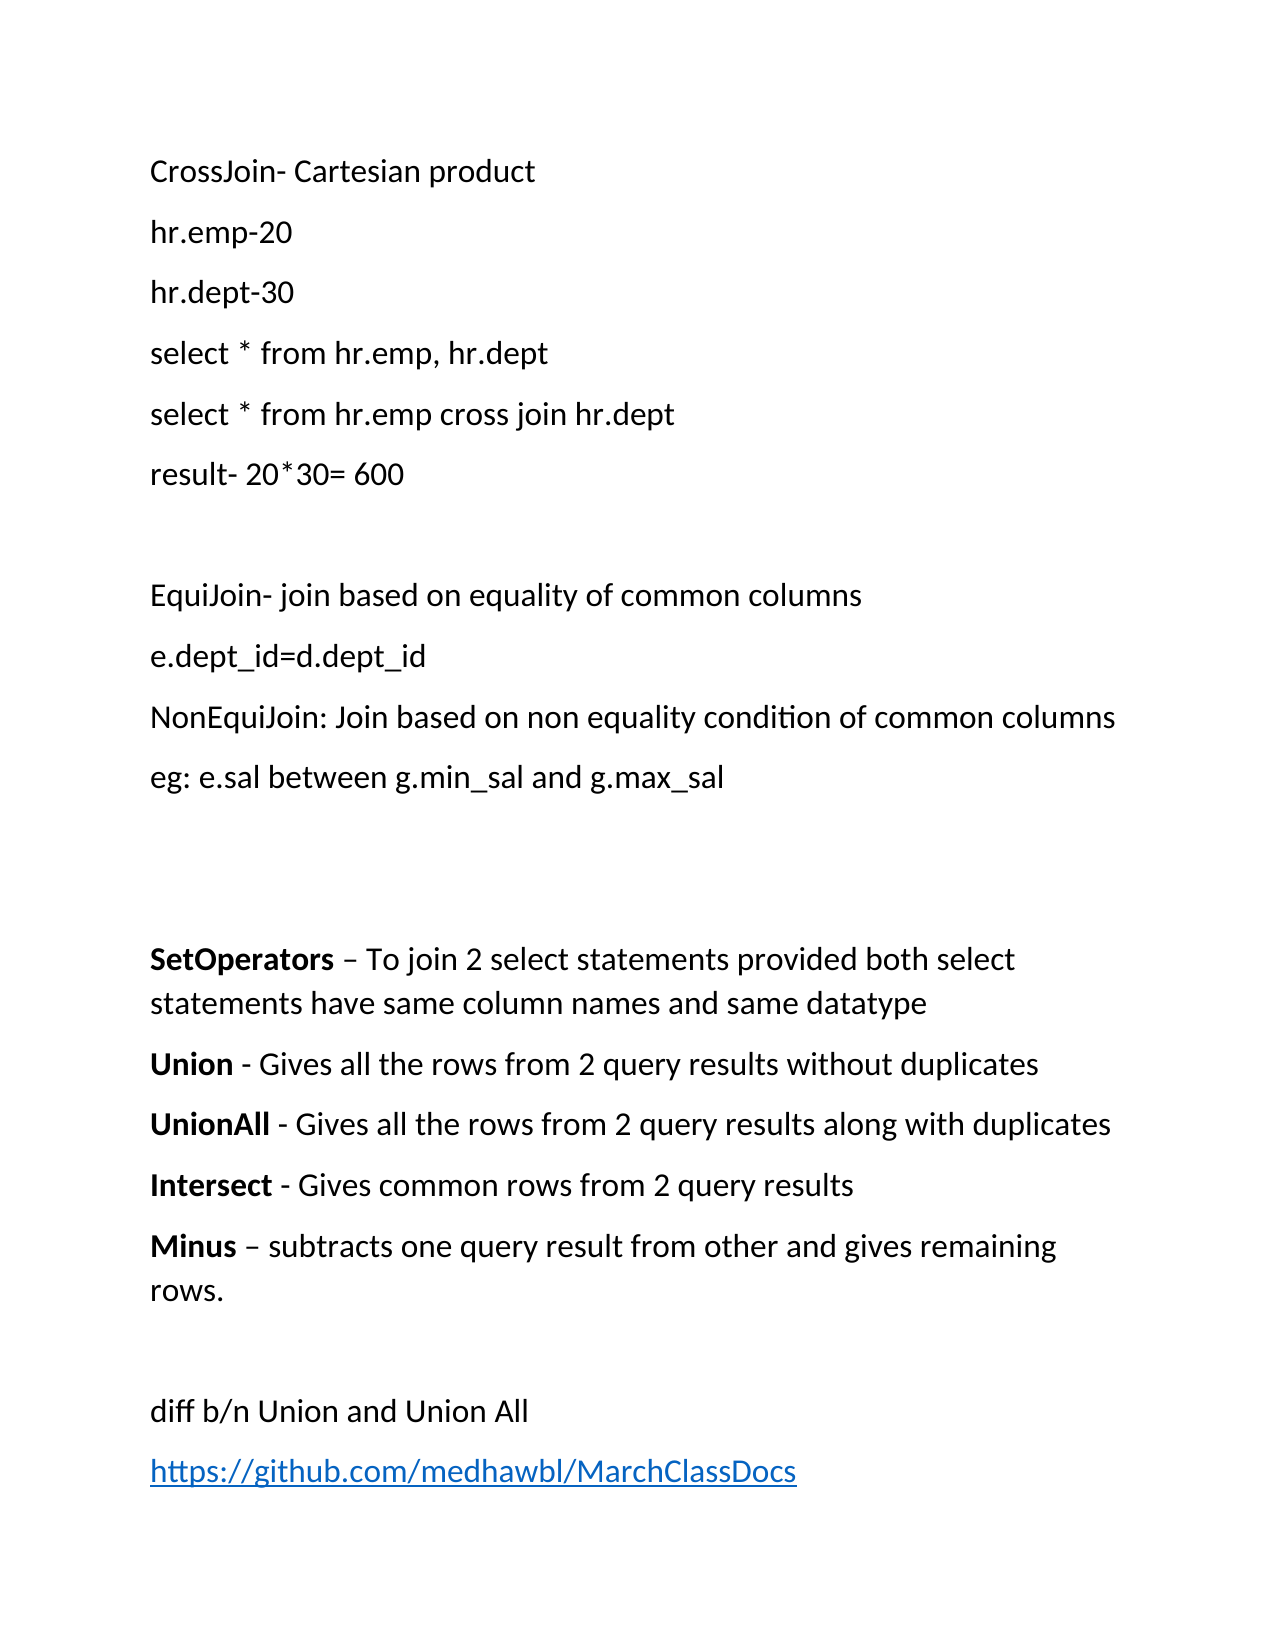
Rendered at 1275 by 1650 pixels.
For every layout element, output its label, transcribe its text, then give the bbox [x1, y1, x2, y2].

text EquiJoin- join based on equality of common columns [150, 574, 1125, 615]
text https://github.com/medhawbl/MarchClassDocs [150, 1450, 1125, 1491]
text UnionAll - Gives all the rows from 2 query results along with duplicates [150, 1103, 1125, 1144]
text eg: e.sal between g.min_sal and g.max_sal [150, 756, 1125, 797]
text Minus – subtracts one query result from other and gives remaining rows. [150, 1224, 1125, 1309]
text hr.dept-30 [150, 271, 1125, 312]
text hr.emp-20 [150, 211, 1125, 251]
text NonEquiJoin: Join based on non equality condition of common columns [150, 696, 1125, 736]
text Union - Gives all the rows from 2 query results without duplicates [150, 1043, 1125, 1083]
text result- 20*30= 600 [150, 453, 1125, 494]
text select * from hr.emp cross join hr.dept [150, 392, 1125, 433]
text select * from hr.emp, hr.dept [150, 332, 1125, 373]
text diff b/n Union and Union All [150, 1390, 1125, 1431]
text CrossJoin- Cartesian product [150, 150, 1125, 191]
text SetOperators – To join 2 select statements provided both select statements have same column names and same datatype [150, 938, 1125, 1023]
text e.dept_id=d.dept_id [150, 635, 1125, 676]
text Intersect - Gives common rows from 2 query results [150, 1164, 1125, 1205]
